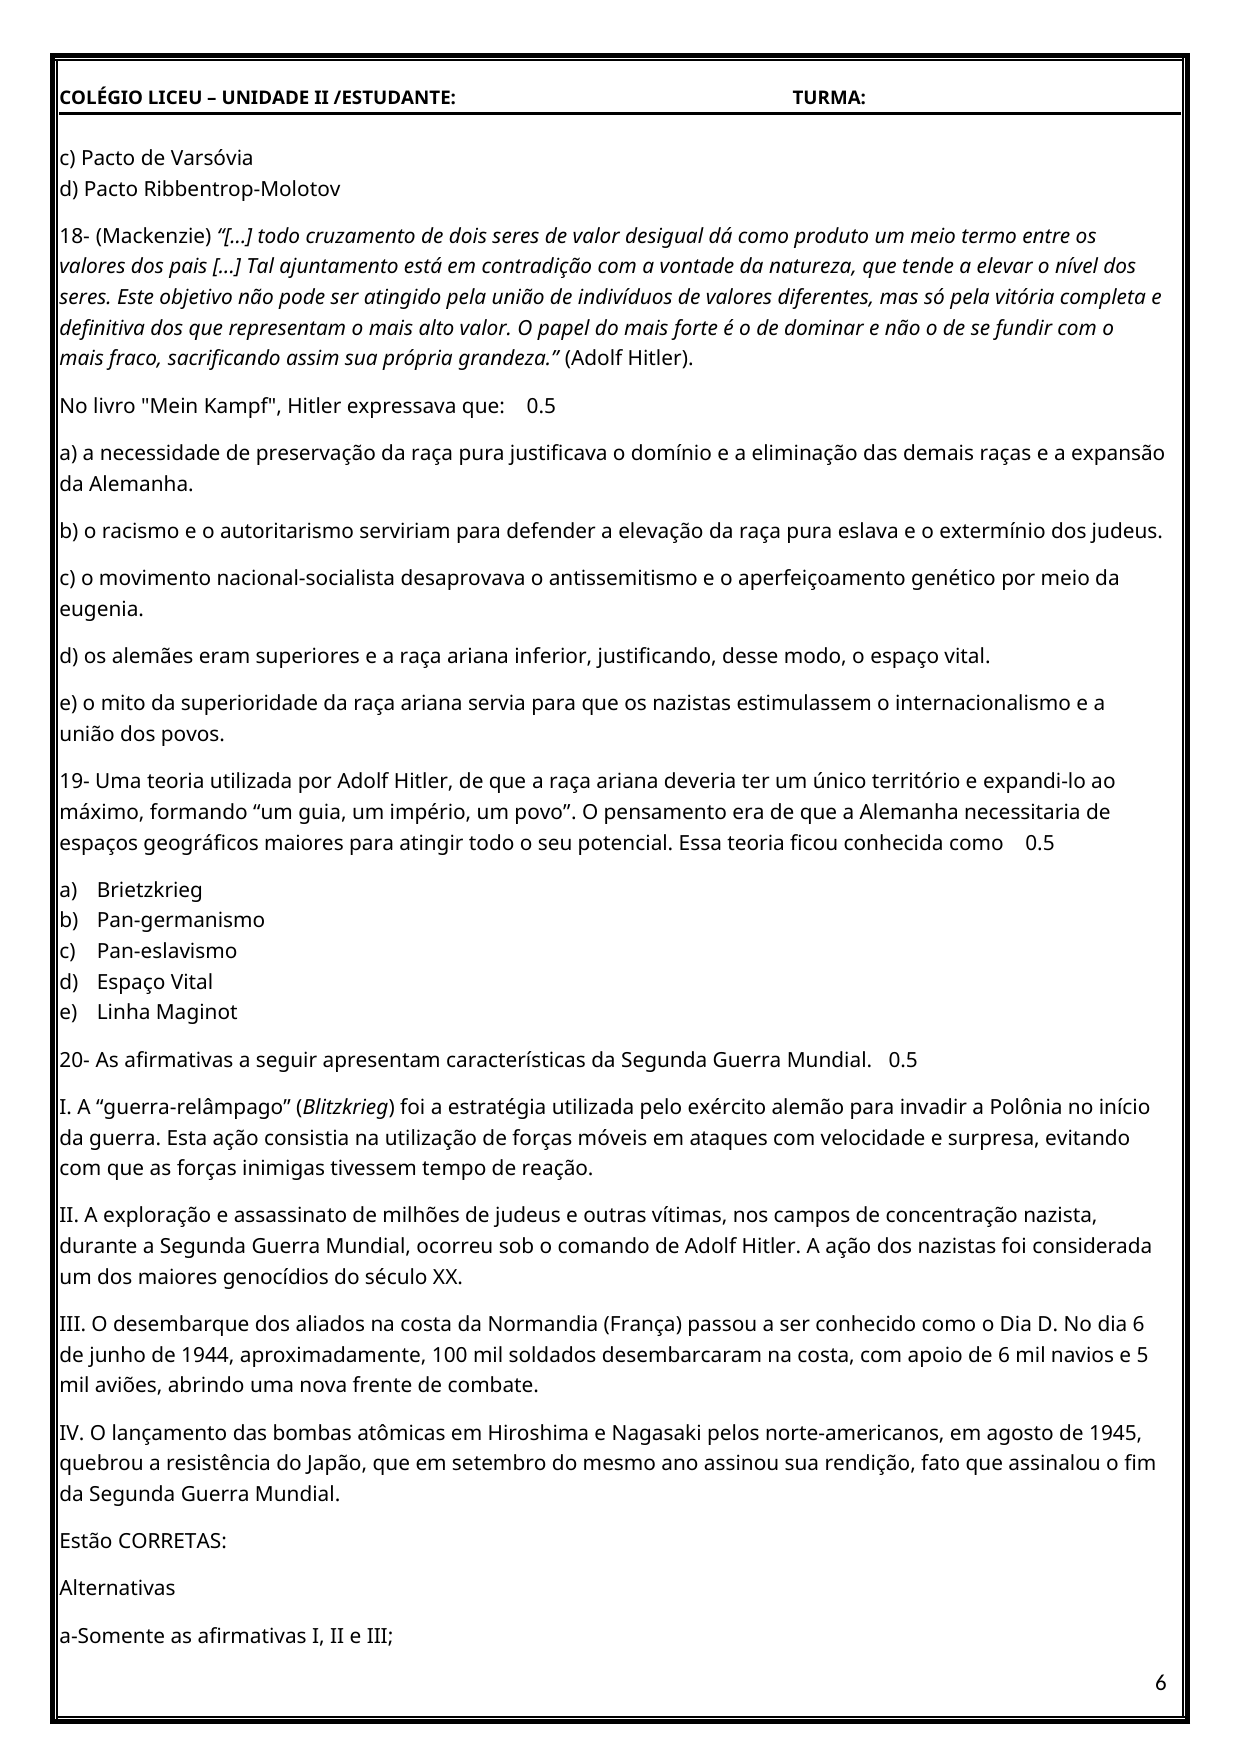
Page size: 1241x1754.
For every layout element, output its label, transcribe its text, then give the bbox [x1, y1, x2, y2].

text II. A exploração e assassinato de milhões de judeus e outras vítimas, nos campos de concentração nazista, durante a Segunda Guerra Mundial, ocorreu sob o comando de Adolf Hitler. A ação dos nazistas foi considerada um dos maiores genocídios do século XX. [59, 1201, 1167, 1290]
list Linha Maginot [59, 997, 1167, 1026]
text 18- (Mackenzie) “[...] todo cruzamento de dois seres de valor desigual dá como produto um meio termo entre os valores dos pais [...] Tal ajuntamento está em contradição com a vontade da natureza, que tende a elevar o nível dos seres. Este objetivo não pode ser atingido pela união de indivíduos de valores diferentes, mas só pela vitória completa e definitiva dos que representam o mais alto valor. O papel do mais forte é o de dominar e não o de se fundir com o mais fraco, sacrificando assim sua própria grandeza.” (Adolf Hitler). [59, 221, 1167, 372]
text 19- Uma teoria utilizada por Adolf Hitler, de que a raça ariana deveria ter um único território e expandi-lo ao máximo, formando “um guia, um império, um povo”. O pensamento era de que a Alemanha necessitaria de espaços geográficos maiores para atingir todo o seu potencial. Essa teoria ficou conhecida como 0.5 [59, 766, 1167, 856]
text a-Somente as afirmativas I, II e III; [59, 1621, 1167, 1649]
text Alternativas [59, 1573, 1167, 1602]
text IV. O lançamento das bombas atômicas em Hiroshima e Nagasaki pelos norte-americanos, em agosto de 1945, quebrou a resistência do Japão, que em setembro do mesmo ano assinou sua rendição, fato que assinalou o fim da Segunda Guerra Mundial. [59, 1418, 1167, 1507]
list Espaço Vital [59, 967, 1167, 995]
text e) o mito da superioridade da raça ariana servia para que os nazistas estimulassem o internacionalismo e a união dos povos. [59, 688, 1167, 747]
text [59, 143, 1167, 202]
list Pan-eslavismo [59, 936, 1167, 964]
text 20- As afirmativas a seguir apresentam características da Segunda Guerra Mundial. 0.5 [59, 1045, 1167, 1073]
list Pan-germanismo [59, 906, 1167, 934]
text d) os alemães eram superiores e a raça ariana inferior, justificando, desse modo, o espaço vital. [59, 641, 1167, 669]
list Brietzkrieg [59, 875, 1167, 903]
text Estão CORRETAS: [59, 1526, 1167, 1555]
text No livro "Mein Kampf", Hitler expressava que: 0.5 [59, 391, 1167, 419]
text III. O desembarque dos aliados na costa da Normandia (França) passou a ser conhecido como o Dia D. No dia 6 de junho de 1944, aproximadamente, 100 mil soldados desembarcaram na costa, com apoio de 6 mil navios e 5 mil aviões, abrindo uma nova frente de combate. [59, 1309, 1167, 1399]
text b) o racismo e o autoritarismo serviriam para defender a elevação da raça pura eslava e o extermínio dos judeus. [59, 516, 1167, 544]
text c) o movimento nacional-socialista desaprovava o antissemitismo e o aperfeiçoamento genético por meio da eugenia. [59, 563, 1167, 622]
text I. A “guerra-relâmpago” (Blitzkrieg) foi a estratégia utilizada pelo exército alemão para invadir a Polônia no início da guerra. Esta ação consistia na utilização de forças móveis em ataques com velocidade e surpresa, evitando com que as forças inimigas tivessem tempo de reação. [59, 1092, 1167, 1182]
text a) a necessidade de preservação da raça pura justificava o domínio e a eliminação das demais raças e a expansão da Alemanha. [59, 438, 1167, 497]
